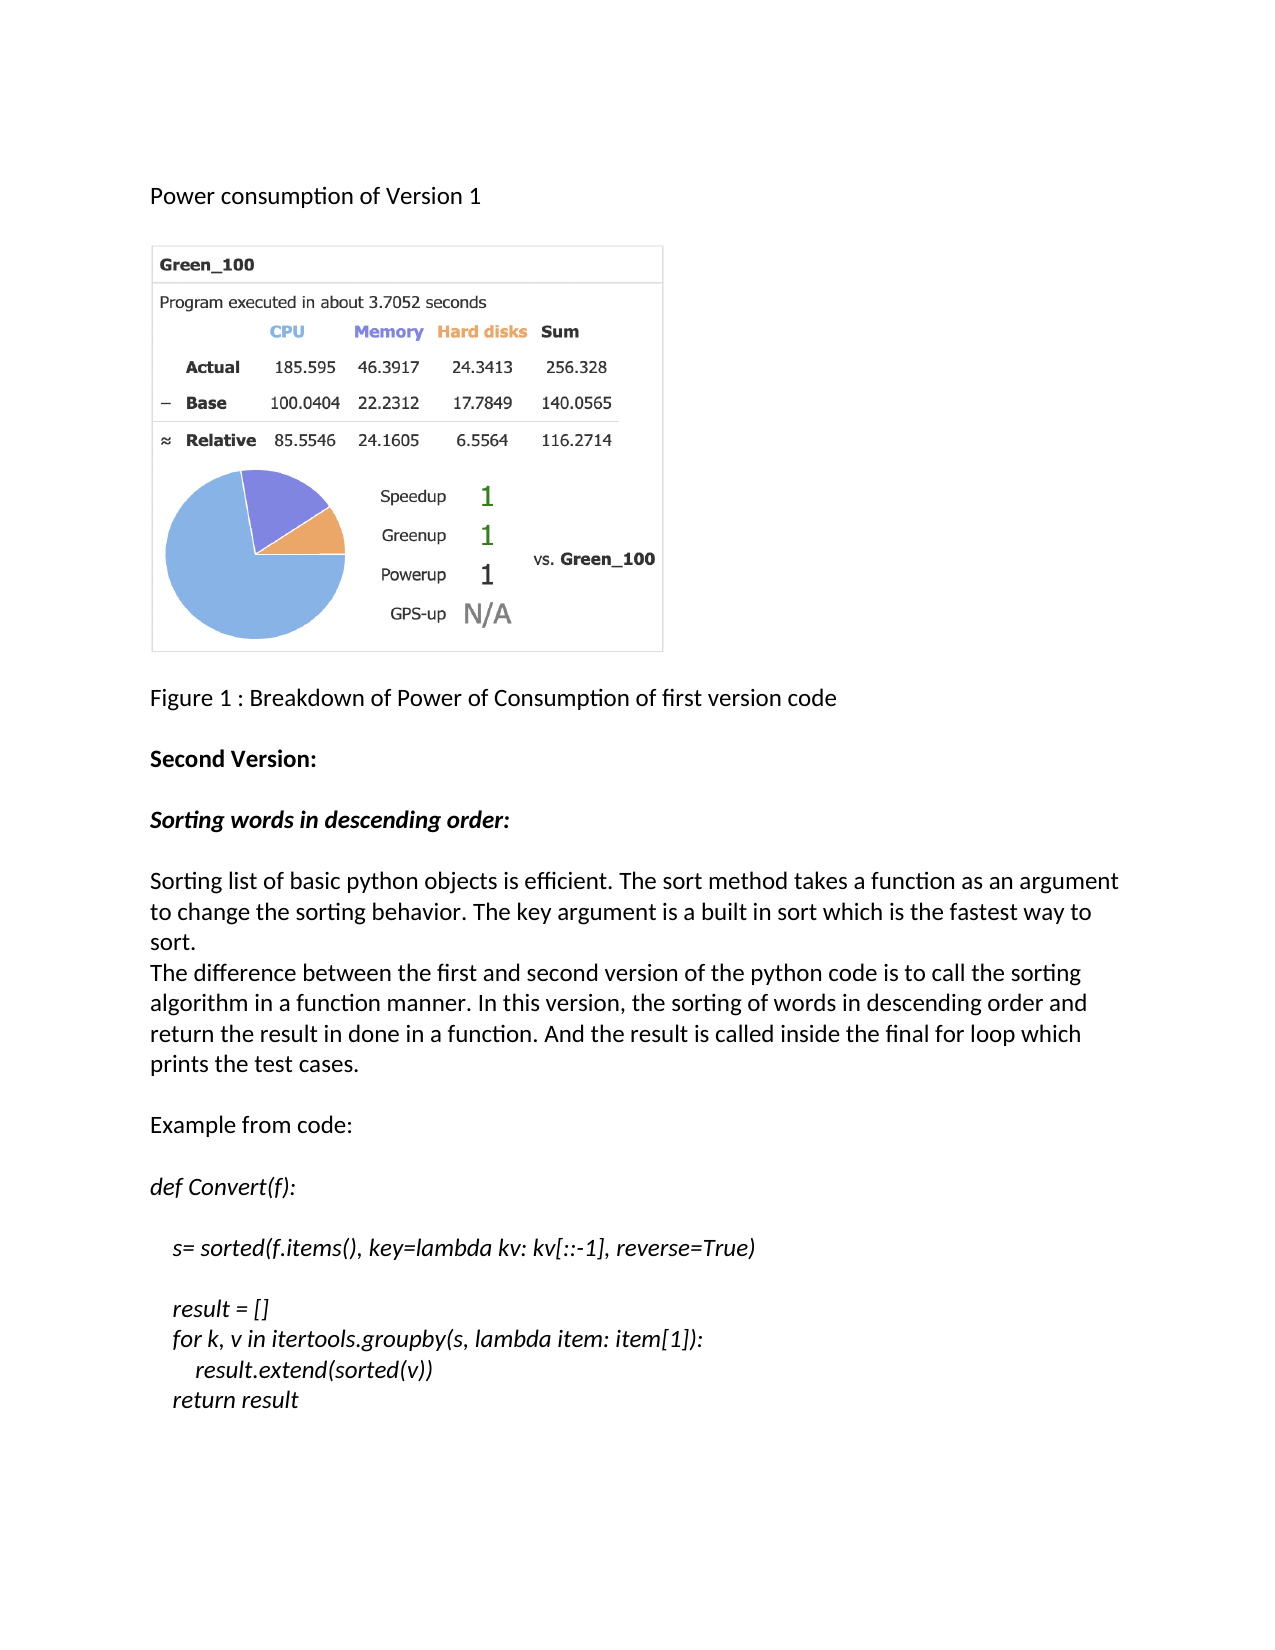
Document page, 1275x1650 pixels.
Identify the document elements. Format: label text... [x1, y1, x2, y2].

text Sorting list of basic python objects is efficient. The sort method takes a function as an argument to change the sorting behavior. The key argument is a built in sort which is the fastest way to sort. [150, 866, 1125, 957]
text s= sorted(f.items(), key=lambda kv: kv[::-1], reverse=True) [150, 1232, 1125, 1262]
text result = [] [150, 1293, 1125, 1323]
text Second Version: [150, 743, 1125, 774]
text def Convert(f): [150, 1171, 1125, 1201]
text Figure 1 : Breakdown of Power of Consumption of first version code [150, 682, 1125, 713]
text Example from code: [150, 1110, 1125, 1140]
picture [150, 241, 665, 652]
text Power consumption of Version 1 [150, 181, 1125, 211]
text result.extend(sorted(v)) [150, 1354, 1125, 1384]
text return result [150, 1384, 1125, 1415]
text The difference between the first and second version of the python code is to call the sorting algorithm in a function manner. In this version, the sorting of words in descending order and return the result in done in a function. And the result is called inside the final for loop which prints the test cases. [150, 957, 1125, 1079]
text for k, v in itertools.groupby(s, lambda item: item[1]): [150, 1323, 1125, 1354]
text Sorting words in descending order: [150, 804, 1125, 835]
